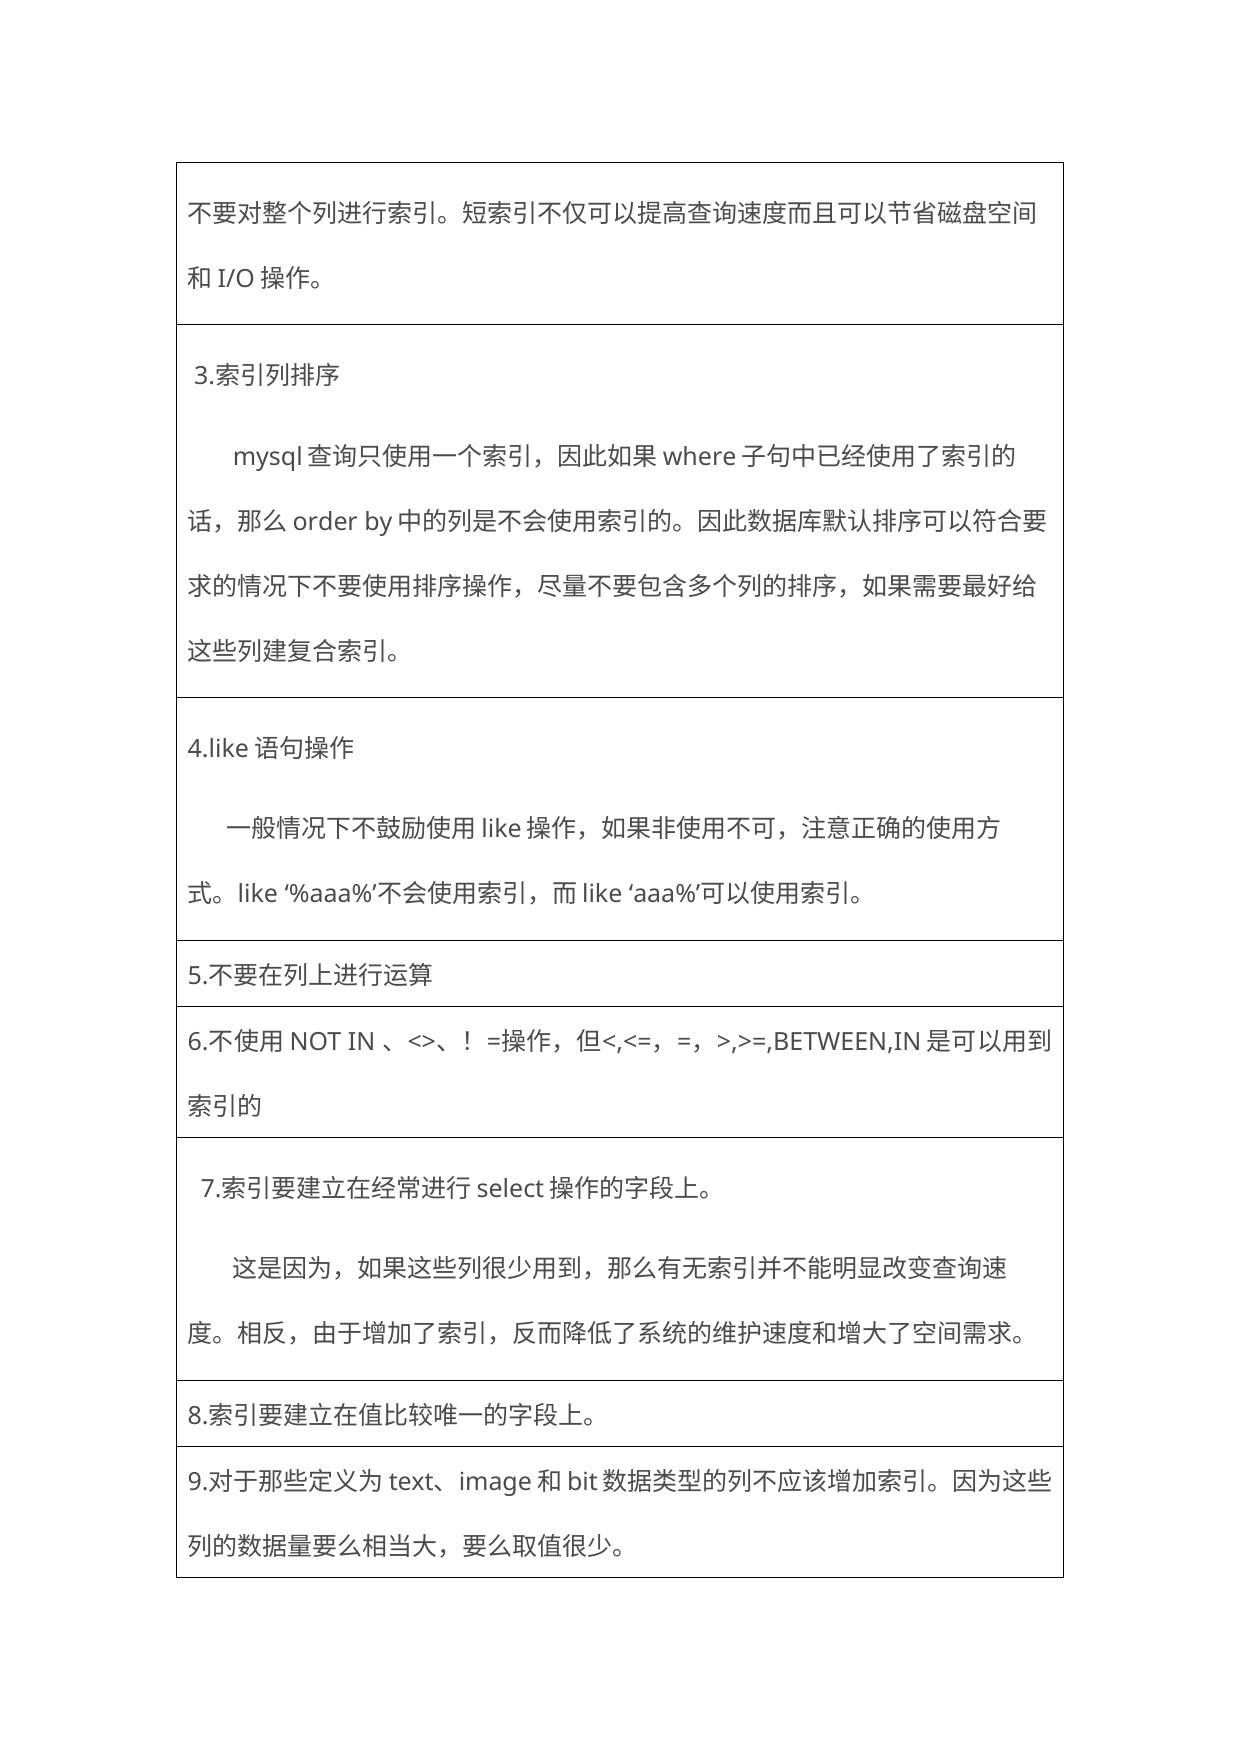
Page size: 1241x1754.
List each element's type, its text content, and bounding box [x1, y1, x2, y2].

table_cell 6.不使用NOT IN 、<>、！=操作，但<,<=，=，>,>=,BETWEEN,IN是可以用到索引的 [177, 1007, 1063, 1137]
table_cell 7.索引要建立在经常进行select操作的字段上。 这是因为，如果这些列很少用到，那么有无索引并不能明显改变查询速度。相反，由于增加了索引，反而降低了系统的维护速度和增大了空间需求。 [177, 1138, 1063, 1380]
table_cell 9.对于那些定义为text、image和bit数据类型的列不应该增加索引。因为这些列的数据量要么相当大，要么取值很少。 [177, 1447, 1063, 1577]
table_cell 5.不要在列上进行运算 [177, 941, 1063, 1006]
table_cell 4.like语句操作 一般情况下不鼓励使用like操作，如果非使用不可，注意正确的使用方式。like ‘%aaa%’不会使用索引，而like ‘aaa%’可以使用索引。 [177, 698, 1063, 940]
table_cell 3.索引列排序 mysql查询只使用一个索引，因此如果where子句中已经使用了索引的话，那么order by中的列是不会使用索引的。因此数据库默认排序可以符合要求的情况下不要使用排序操作，尽量不要包含多个列的排序，如果需要最好给这些列建复合索引。 [177, 325, 1063, 697]
table_cell 2.使用短索引 对串列进行索引，如果可以就应该指定一个前缀长度。例如，如果有一个char（255）的列，如果在前10个或20个字符内，多数值是唯一的，那么就不要对整个列进行索引。短索引不仅可以提高查询速度而且可以节省磁盘空间和I/O操作。 [177, 163, 1063, 324]
table_cell 8.索引要建立在值比较唯一的字段上。 [177, 1381, 1063, 1446]
